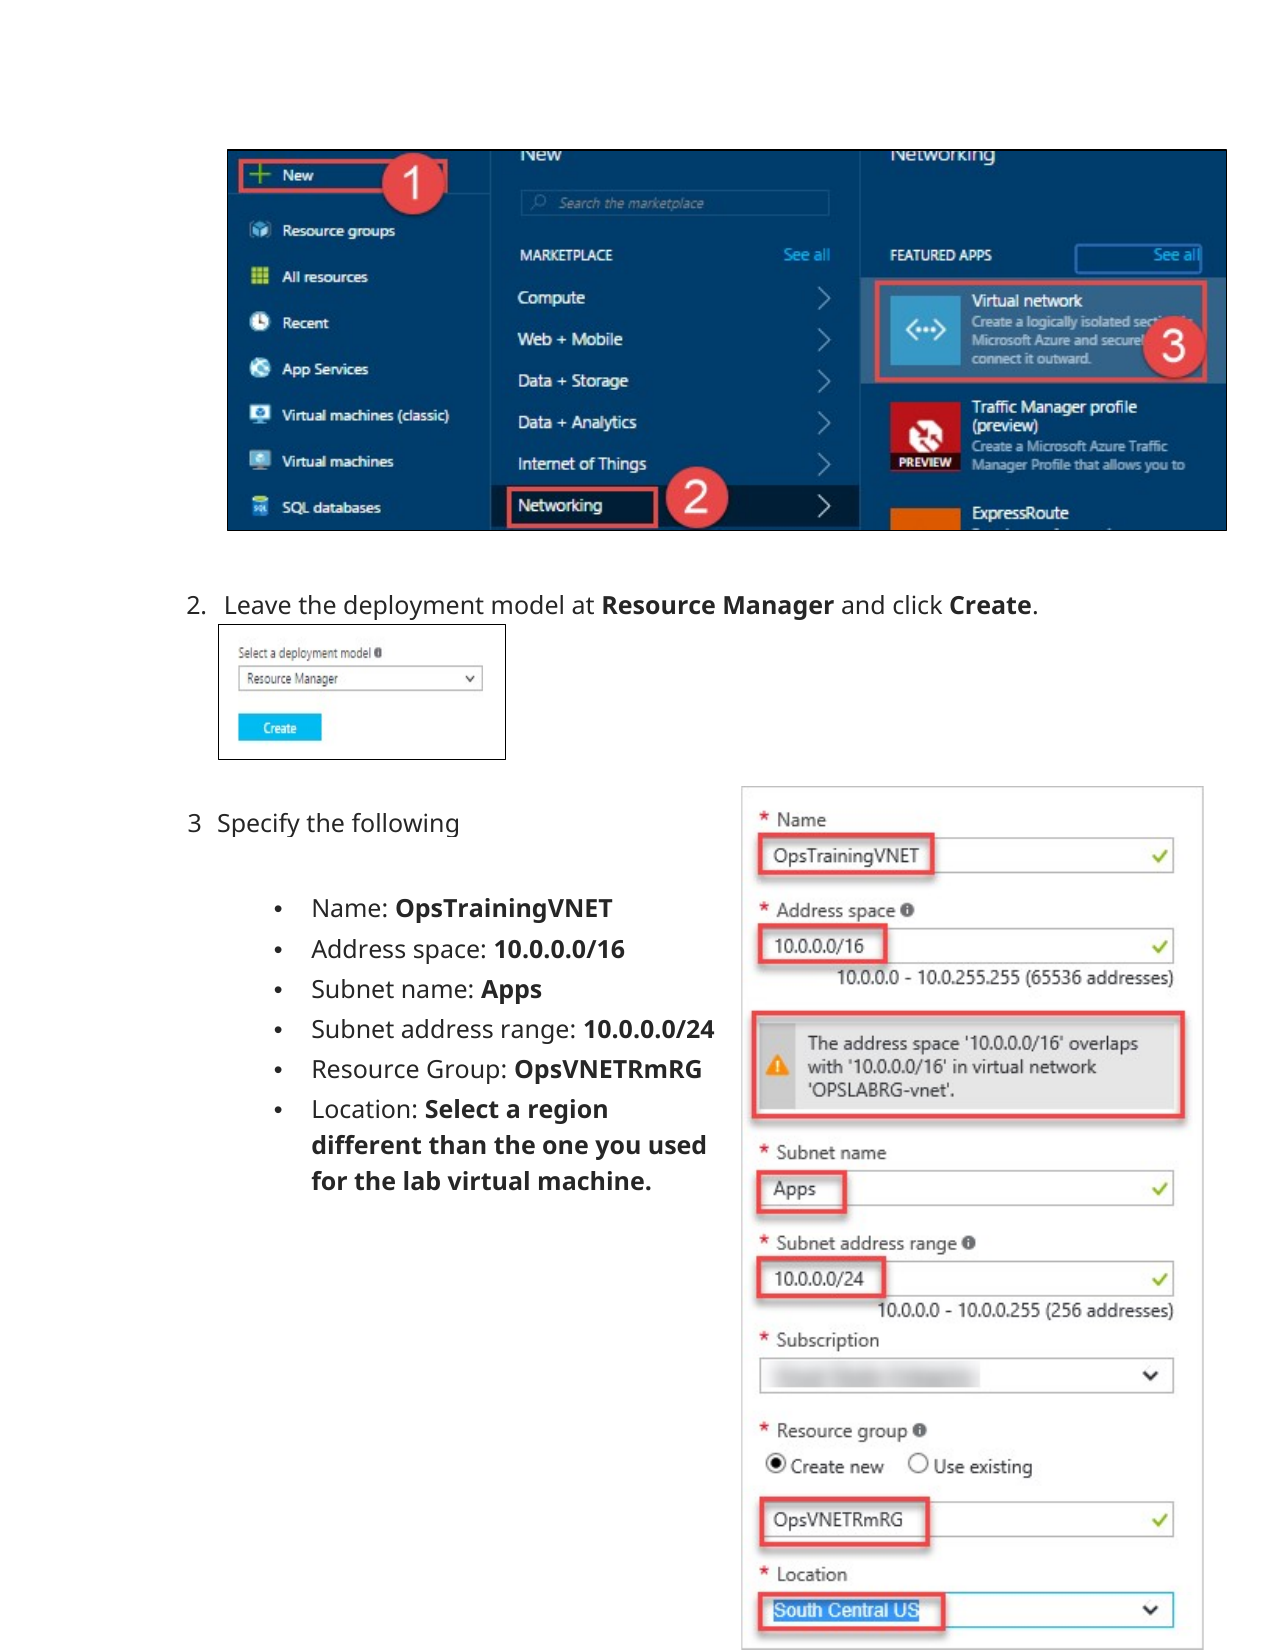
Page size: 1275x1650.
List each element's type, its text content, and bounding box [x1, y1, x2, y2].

list Leave the deployment model at Resource Manager and click Create. [186, 588, 1084, 622]
picture [228, 151, 1226, 530]
picture [741, 786, 1204, 1650]
list Subnet address range: 10.0.0.0/24 [273, 1011, 741, 1046]
list Resource Group: OpsVNETRmRG [273, 1052, 741, 1086]
picture [219, 625, 505, 759]
list Subnet name: Apps [273, 971, 741, 1005]
list Address space: 10.0.0.0/16 [273, 931, 741, 965]
list Location: Select a region different than the one you used for the lab virtual machine. [273, 1092, 741, 1198]
list Name: OpsTrainingVNET [273, 891, 741, 925]
